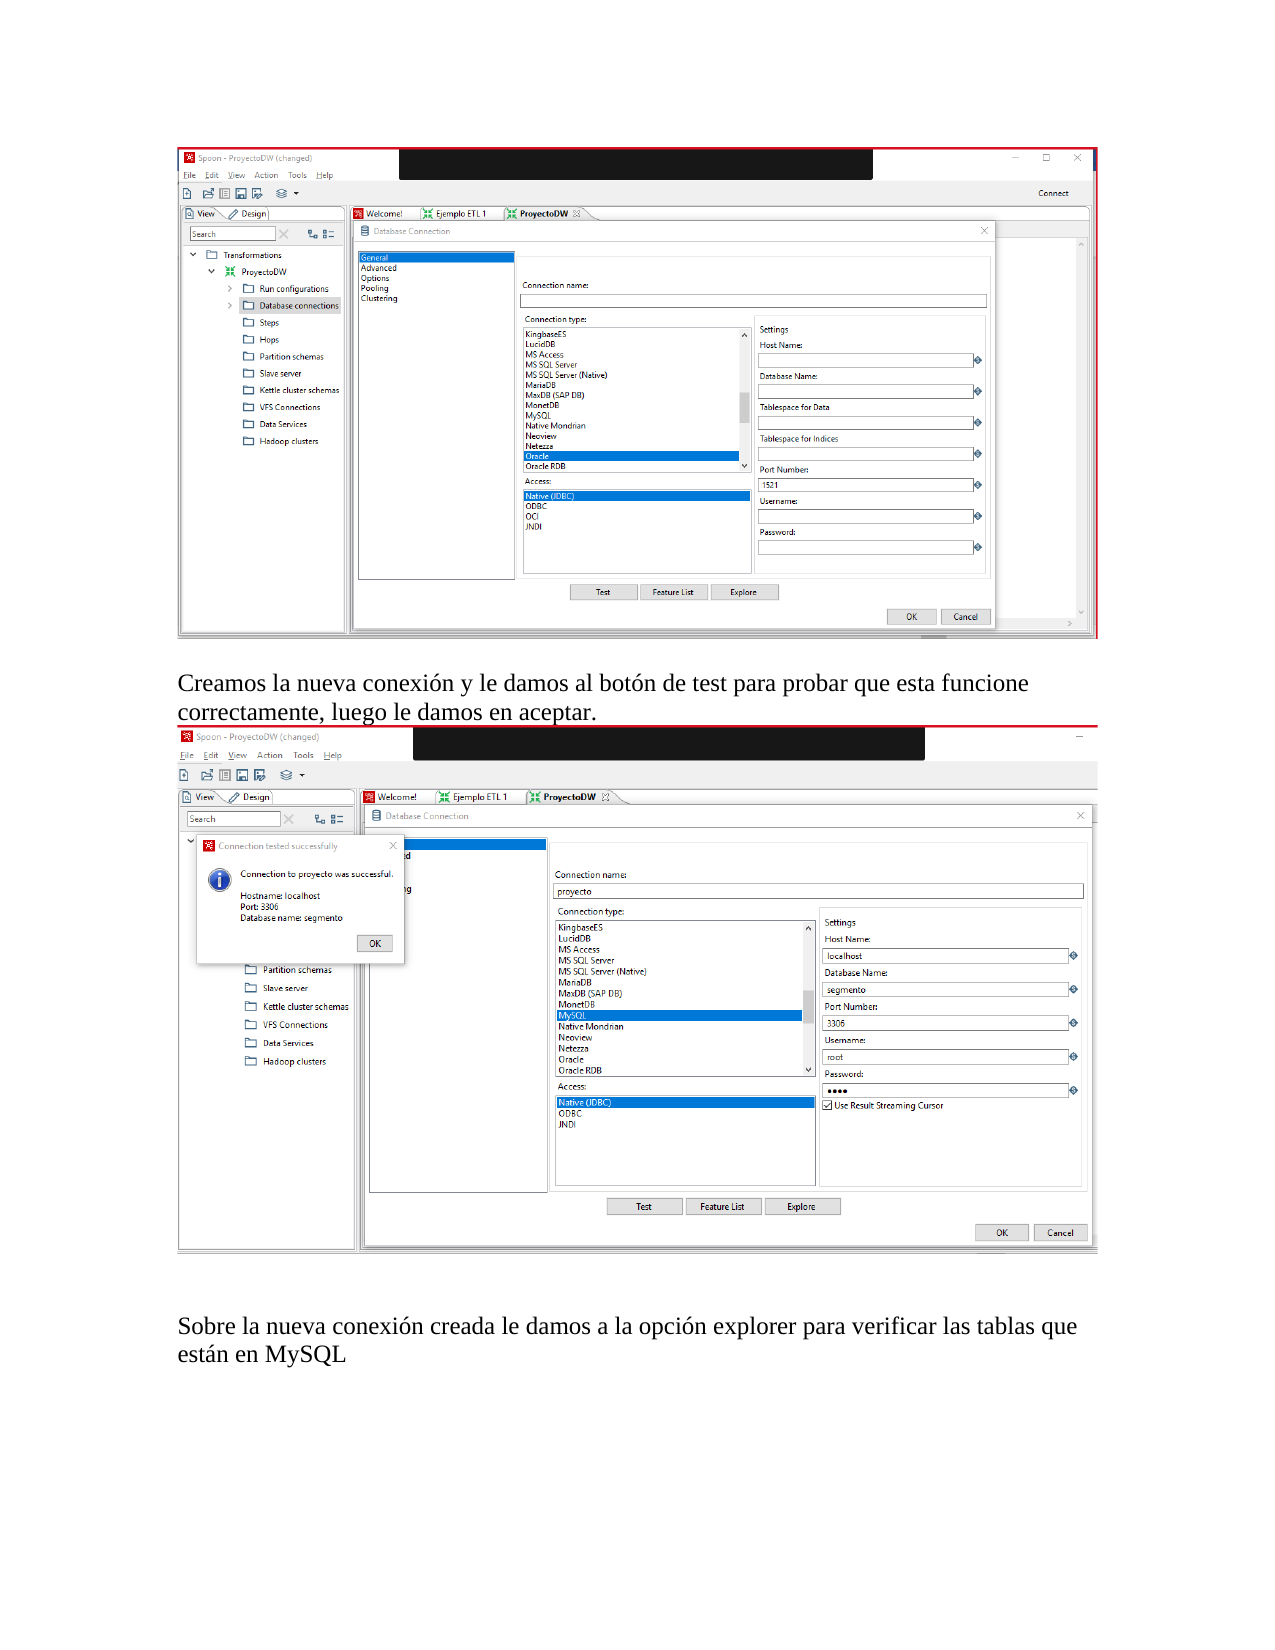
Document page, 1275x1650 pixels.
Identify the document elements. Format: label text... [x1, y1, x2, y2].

text Creamos la nueva conexión y le damos al botón de test para probar que esta funcione correctamente, luego le damos en aceptar. [177, 668, 1098, 725]
text Sobre la nueva conexión creada le damos a la opción explorer para verificar las tablas que están en MySQL [177, 1311, 1098, 1368]
picture [177, 147, 1098, 639]
picture [177, 725, 1098, 1254]
